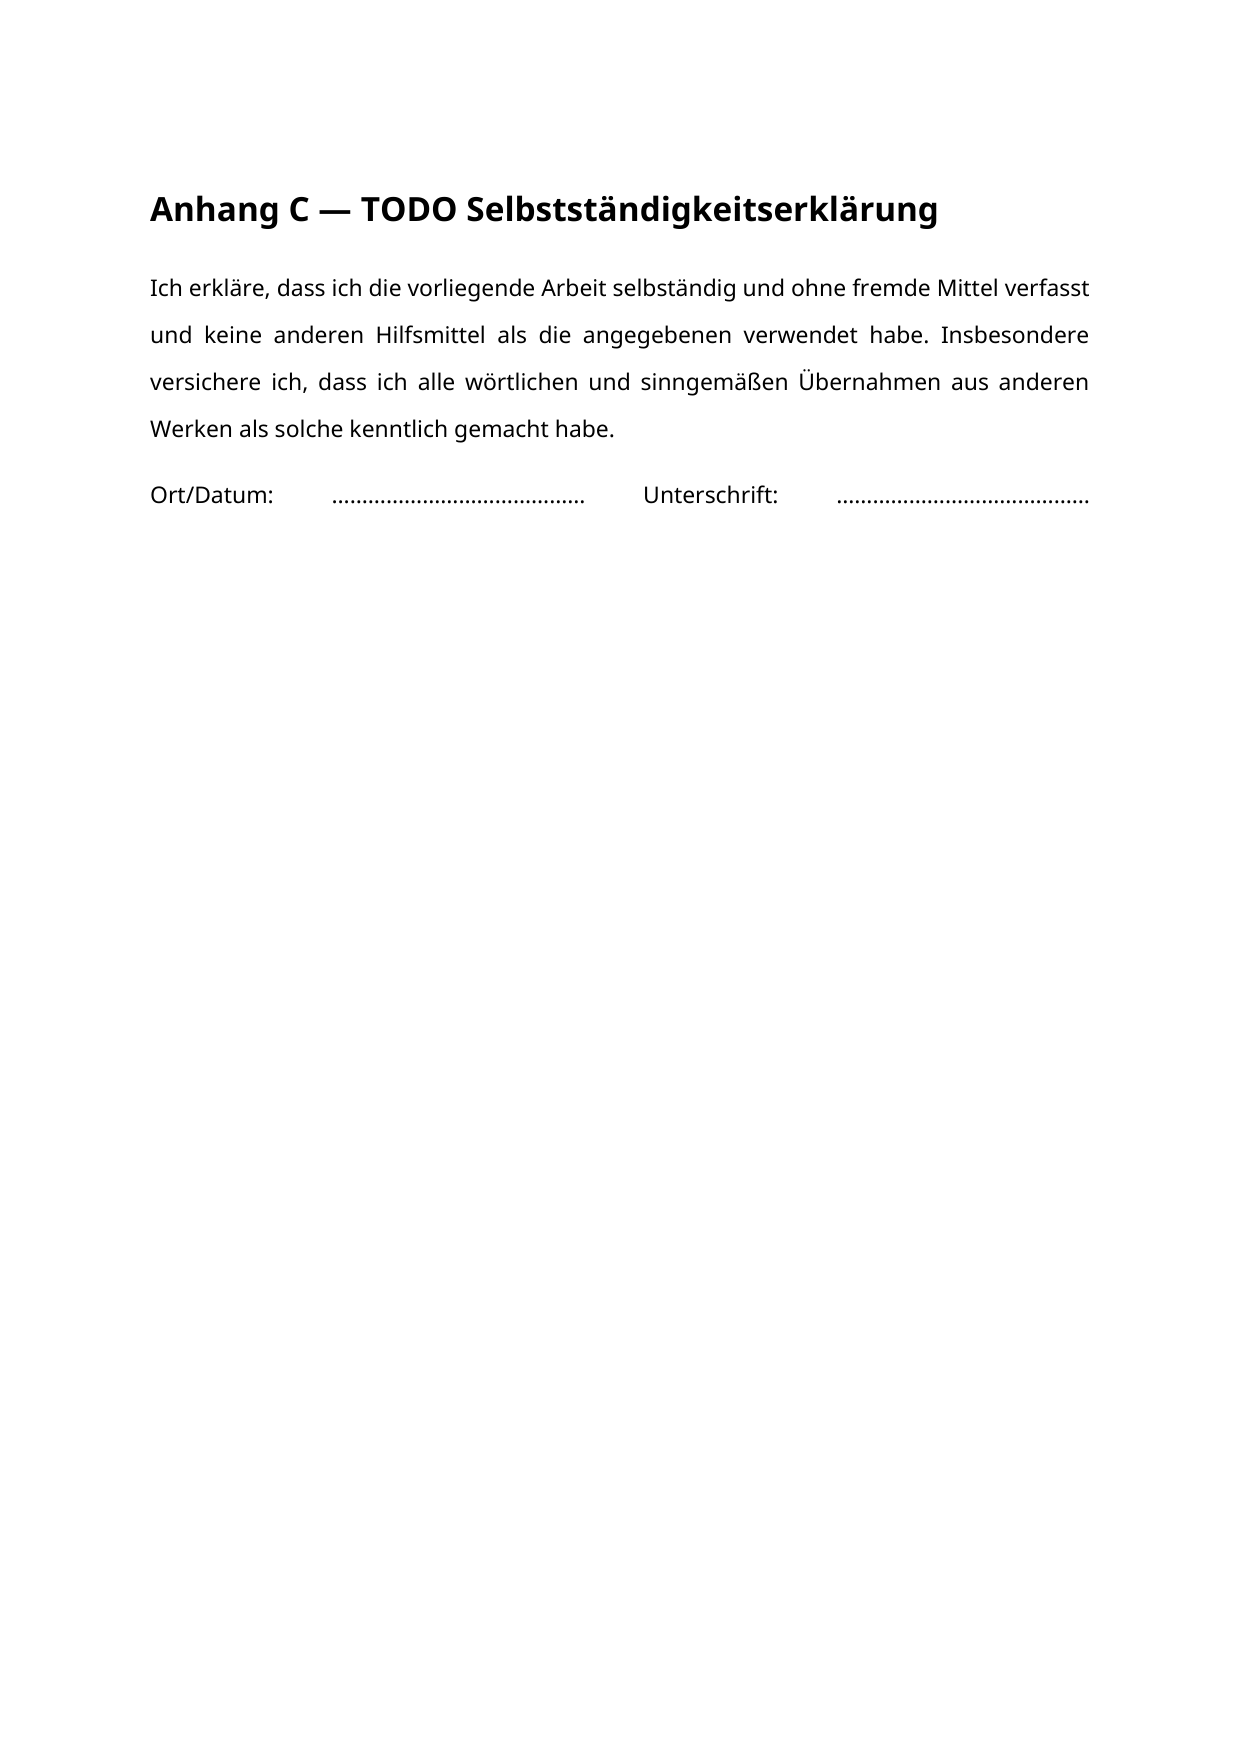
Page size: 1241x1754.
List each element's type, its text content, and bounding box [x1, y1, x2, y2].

text Ich erkläre, dass ich die vorliegende Arbeit selbständig und ohne fremde Mittel verfasst und keine anderen Hilfsmittel als die angegebenen verwendet habe. Insbesondere versichere ich, dass ich alle wörtlichen und sinngemäßen Übernahmen aus anderen Werken als solche kenntlich gemacht habe. [150, 272, 1090, 444]
subtitle Anhang C — TODO Selbstständigkeitserklärung [150, 185, 1090, 231]
text Ort/Datum: …………………………………… Unterschrift: …………………………………… [150, 478, 1090, 557]
